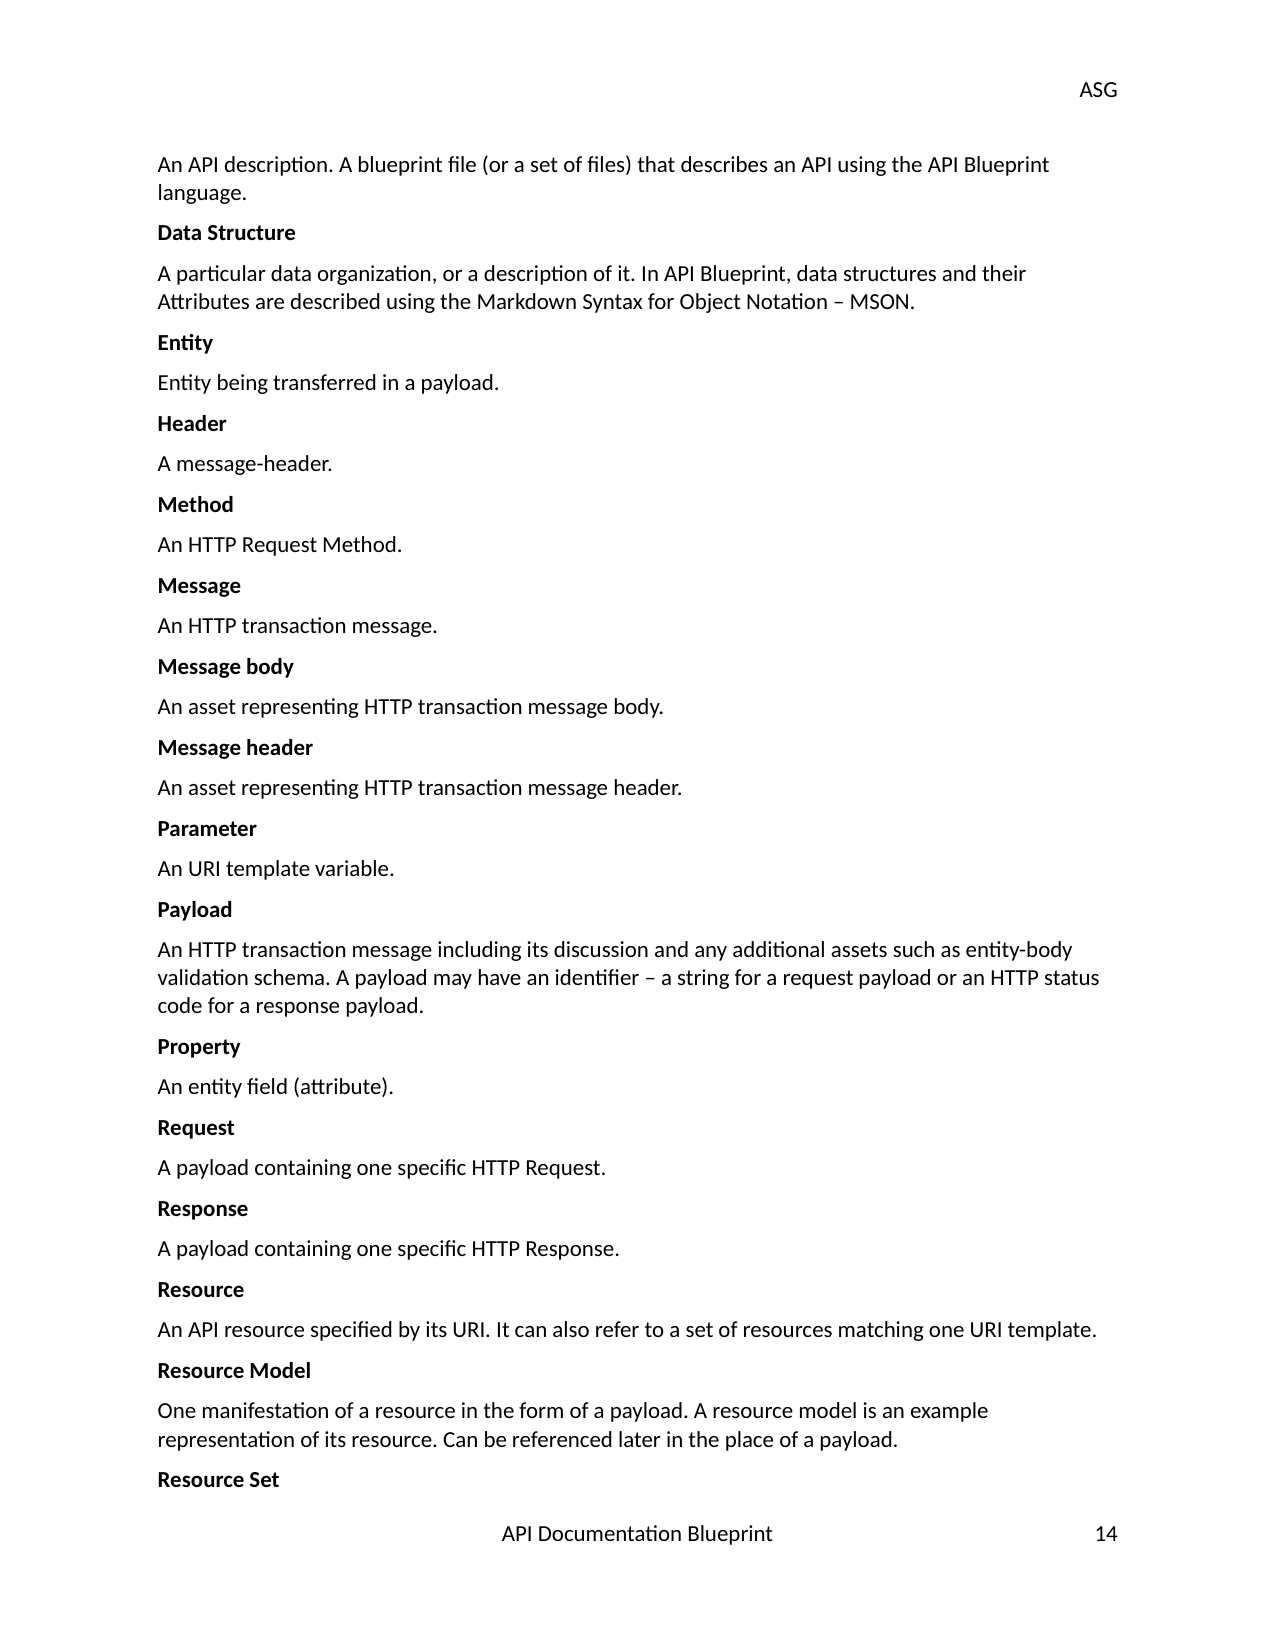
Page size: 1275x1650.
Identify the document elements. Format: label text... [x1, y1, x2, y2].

text Message body [157, 652, 1117, 680]
text Property [157, 1032, 1117, 1060]
text Header [157, 409, 1117, 437]
text Request [157, 1113, 1117, 1141]
text Message header [157, 733, 1117, 761]
text Payload [157, 895, 1117, 923]
text Entity being transferred in a payload. [157, 368, 1117, 396]
text One manifestation of a resource in the form of a payload. A resource model is an example representation of its resource. Can be referenced later in the place of a payload. [157, 1397, 1117, 1453]
text Resource Model [157, 1356, 1117, 1384]
text A message-header. [157, 449, 1117, 477]
text An API resource specified by its URI. It can also refer to a set of resources matching one URI template. [157, 1316, 1117, 1344]
text Message [157, 571, 1117, 599]
text Parameter [157, 814, 1117, 842]
text Data Structure [157, 218, 1117, 247]
text An HTTP transaction message. [157, 611, 1117, 639]
text Method [157, 490, 1117, 518]
text Resource Set [157, 1465, 1117, 1493]
text An entity field (attribute). [157, 1072, 1117, 1101]
text Resource [157, 1275, 1117, 1303]
text An HTTP transaction message including its discussion and any additional assets such as entity-body validation schema. A payload may have an identifier – a string for a request payload or an HTTP status code for a response payload. [157, 935, 1117, 1019]
text A particular data organization, or a description of it. In API Blueprint, data structures and their Attributes are described using the Markdown Syntax for Object Notation – MSON. [157, 259, 1117, 315]
text An URI template variable. [157, 854, 1117, 882]
text An API description. A blueprint file (or a set of files) that describes an API using the API Blueprint language. [157, 150, 1117, 206]
text A payload containing one specific HTTP Response. [157, 1234, 1117, 1263]
text An asset representing HTTP transaction message body. [157, 692, 1117, 720]
text A payload containing one specific HTTP Request. [157, 1153, 1117, 1182]
text An HTTP Request Method. [157, 530, 1117, 558]
text Response [157, 1194, 1117, 1222]
text An asset representing HTTP transaction message header. [157, 773, 1117, 801]
text Entity [157, 328, 1117, 356]
